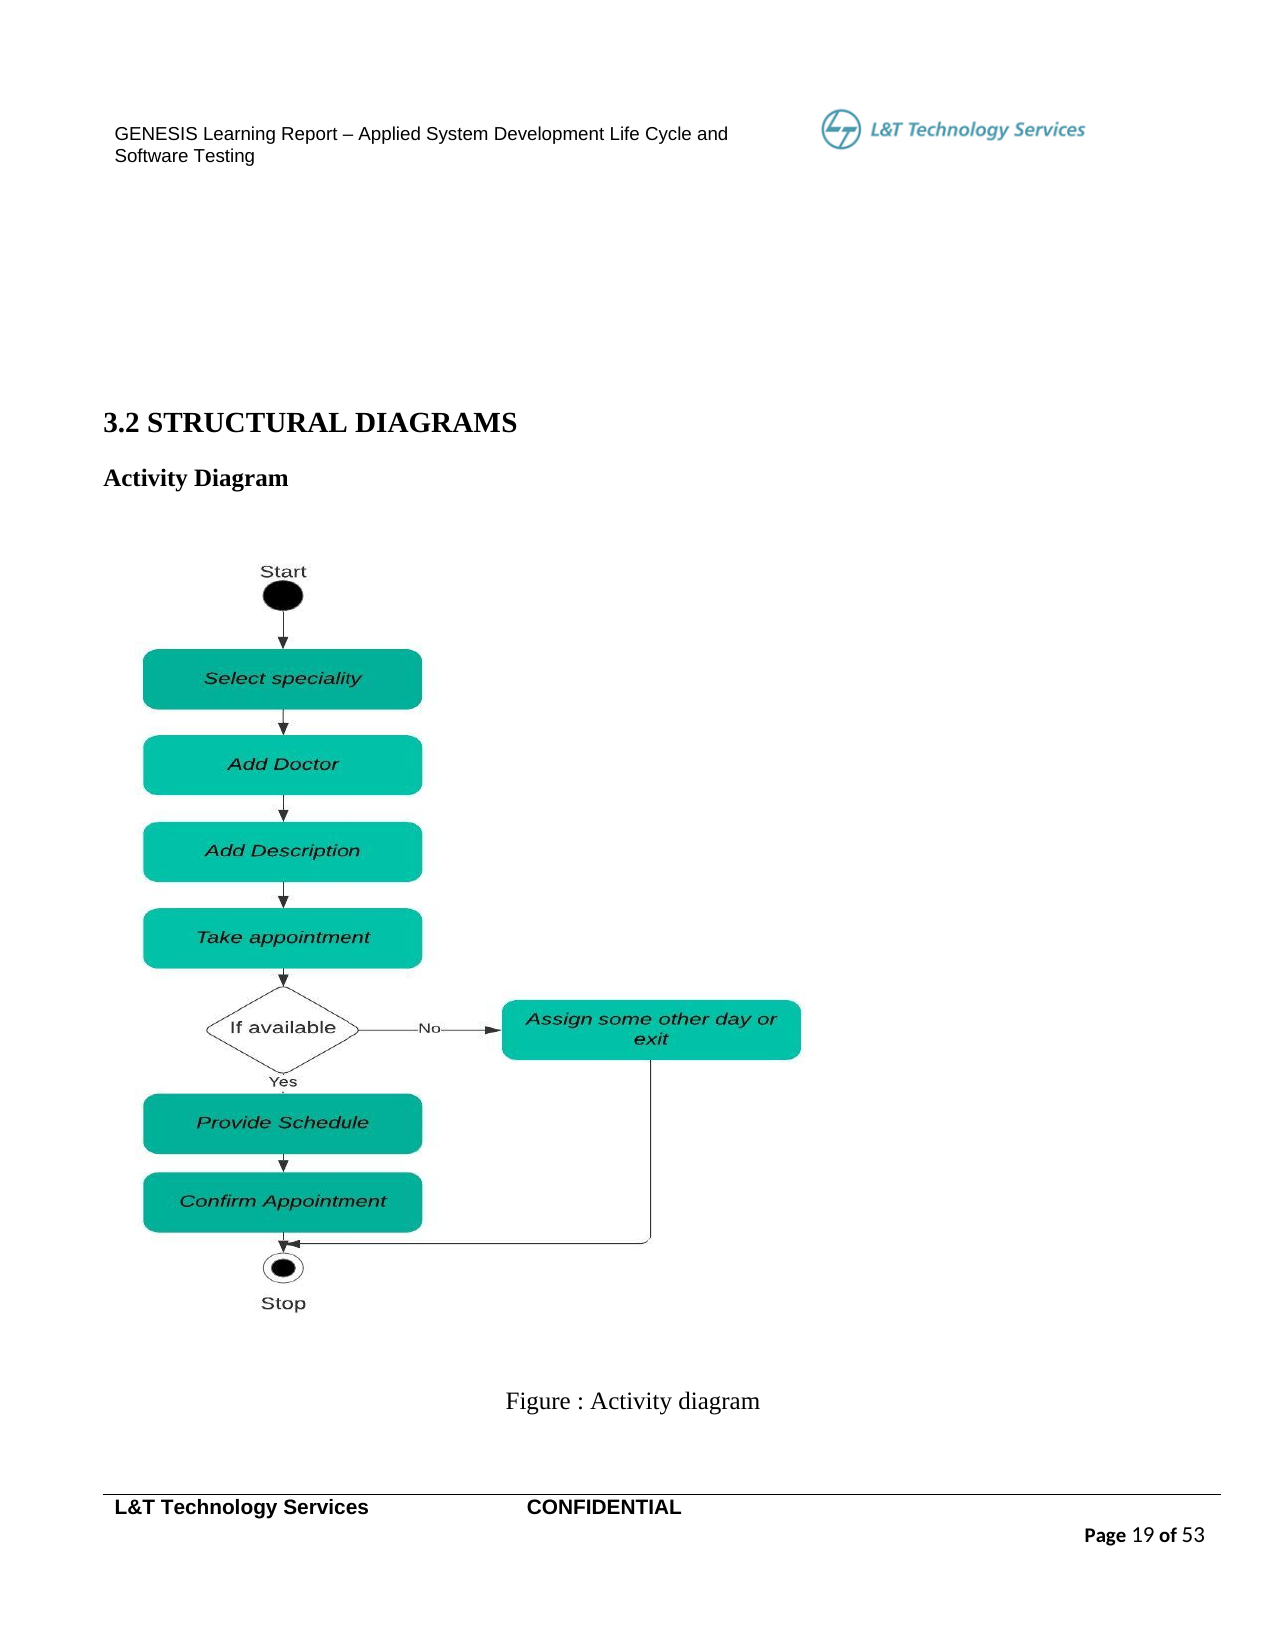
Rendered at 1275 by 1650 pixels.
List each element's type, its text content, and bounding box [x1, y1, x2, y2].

picture [819, 98, 1087, 162]
picture [103, 521, 839, 1358]
text Activity Diagram [103, 463, 1162, 492]
text Figure : Activity diagram [103, 1386, 1162, 1415]
text 3.2 STRUCTURAL DIAGRAMS [103, 405, 1162, 438]
